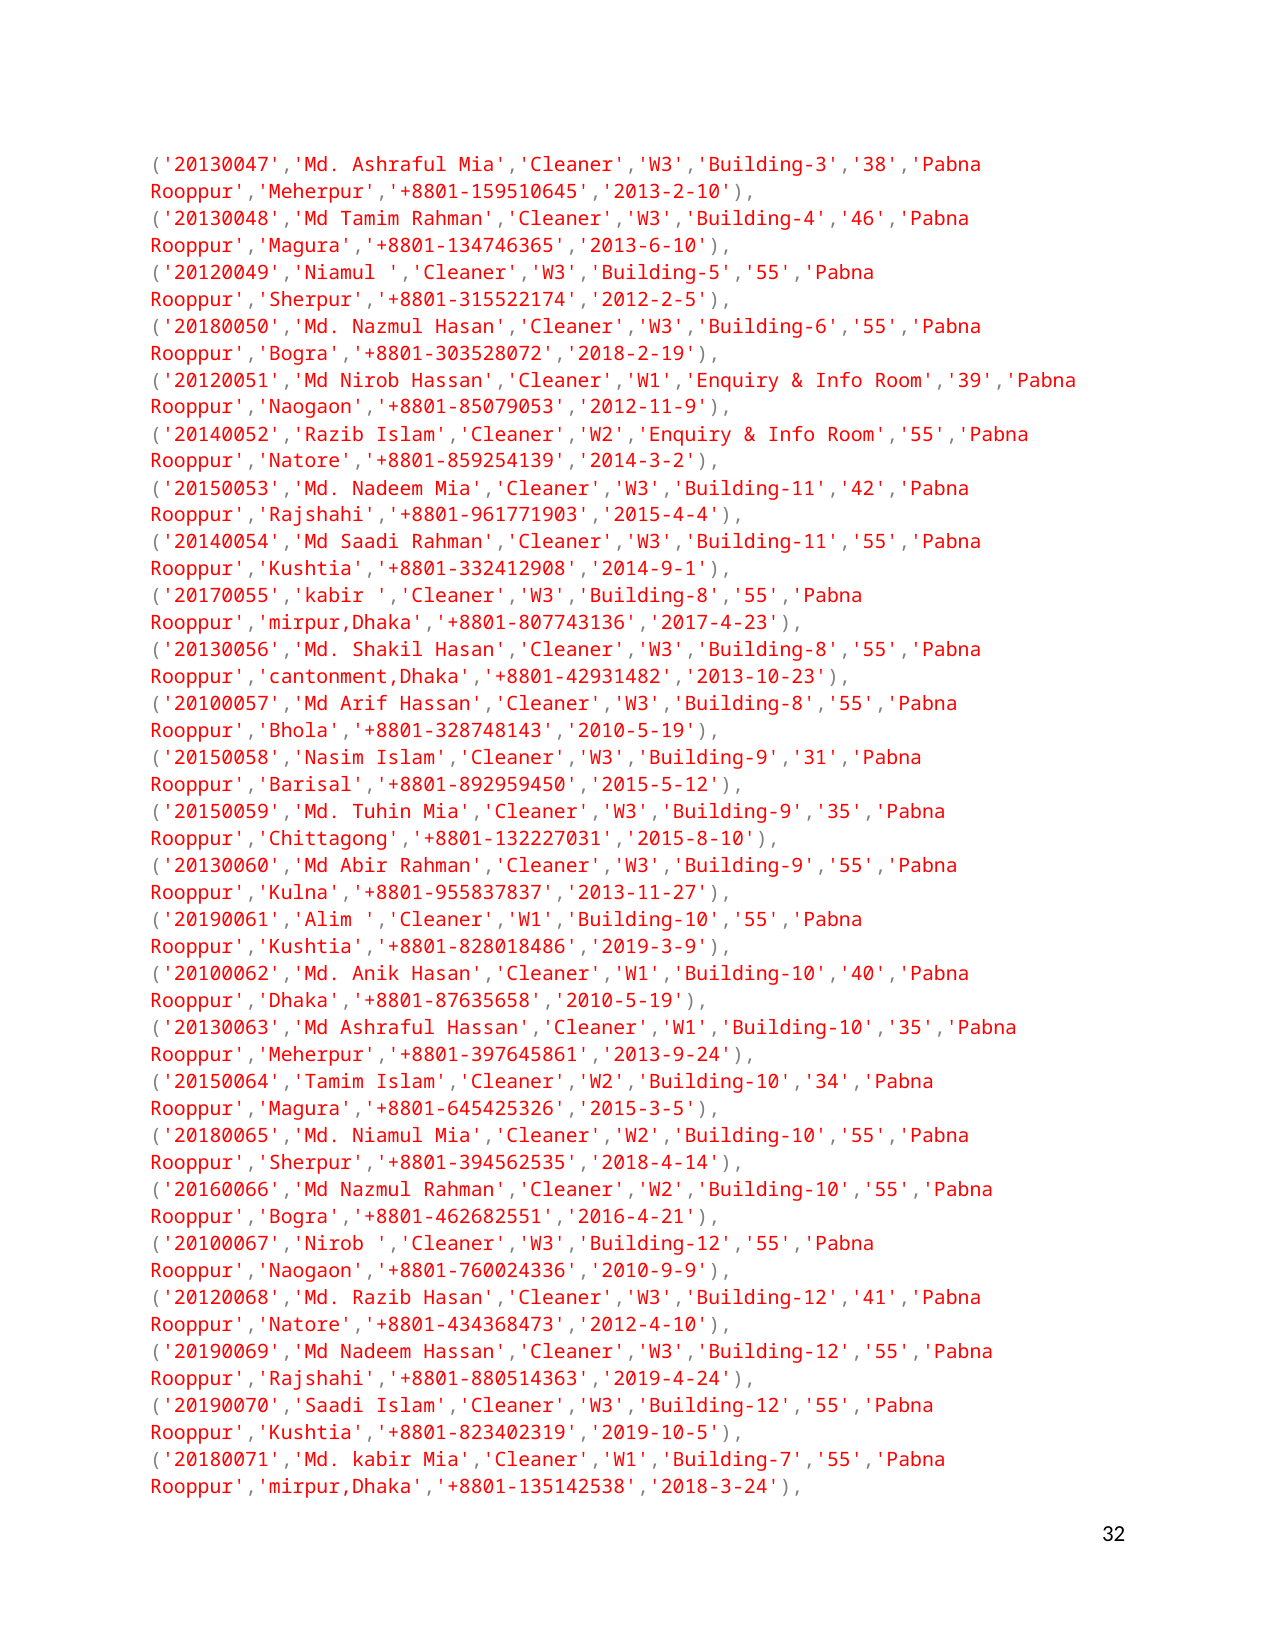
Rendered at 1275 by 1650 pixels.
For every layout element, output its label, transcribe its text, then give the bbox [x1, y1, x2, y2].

text ('20100067','Nirob ','Cleaner','W3','Building-12','55','Pabna Rooppur','Naogaon','+8801-760024336','2010-9-9'), [732, 1229, 1125, 1283]
text ('20190070','Saadi Islam','Cleaner','W3','Building-12','55','Pabna Rooppur','Kushtia','+8801-823402319','2019-10-5'), [744, 1391, 1125, 1445]
text ('20130048','Md Tamim Rahman','Cleaner','W3','Building-4','46','Pabna Rooppur','Magura','+8801-134746365','2013-6-10'), [732, 204, 1125, 258]
text ('20100057','Md Arif Hassan','Cleaner','W3','Building-8','55','Pabna Rooppur','Bhola','+8801-328748143','2010-5-19'), [150, 689, 1125, 743]
text ('20150053','Md. Nadeem Mia','Cleaner','W3','Building-11','42','Pabna Rooppur','Rajshahi','+8801-961771903','2015-4-4'), [744, 474, 1125, 528]
text ('20130060','Md Abir Rahman','Cleaner','W3','Building-9','55','Pabna Rooppur','Kulna','+8801-955837837','2013-11-27'), [150, 851, 1125, 905]
text ('20140054','Md Saadi Rahman','Cleaner','W3','Building-11','55','Pabna Rooppur','Kushtia','+8801-332412908','2014-9-1'), [732, 528, 1125, 582]
text ('20140052','Razib Islam','Cleaner','W2','Enquiry & Info Room','55','Pabna Rooppur','Natore','+8801-859254139','2014-3-2'), [720, 420, 1125, 474]
text ('20160066','Md Nazmul Rahman','Cleaner','W2','Building-10','55','Pabna Rooppur','Bogra','+8801-462682551','2016-4-21'), [720, 1175, 1125, 1229]
text ('20100062','Md. Anik Hasan','Cleaner','W1','Building-10','40','Pabna Rooppur','Dhaka','+8801-87635658','2010-5-19'), [708, 959, 1125, 1013]
text ('20120068','Md. Razib Hasan','Cleaner','W3','Building-12','41','Pabna Rooppur','Natore','+8801-434368473','2012-4-10'), [732, 1283, 1125, 1337]
text ('20120049','Niamul ','Cleaner','W3','Building-5','55','Pabna Rooppur','Sherpur','+8801-315522174','2012-2-5'), [732, 258, 1125, 312]
text ('20150059','Md. Tuhin Mia','Cleaner','W3','Building-9','35','Pabna Rooppur','Chittagong','+8801-132227031','2015-8-10'), [150, 797, 1125, 851]
text ('20130063','Md Ashraful Hassan','Cleaner','W1','Building-10','35','Pabna Rooppur','Meherpur','+8801-397645861','2013-9-24'), [756, 1013, 1125, 1067]
text ('20190069','Md Nadeem Hassan','Cleaner','W3','Building-12','55','Pabna Rooppur','Rajshahi','+8801-880514363','2019-4-24'), [756, 1337, 1125, 1391]
text ('20180071','Md. kabir Mia','Cleaner','W1','Building-7','55','Pabna Rooppur','mirpur,Dhaka','+8801-135142538','2018-3-24'), [803, 1445, 1125, 1499]
text ('20150064','Tamim Islam','Cleaner','W2','Building-10','34','Pabna Rooppur','Magura','+8801-645425326','2015-3-5'), [720, 1067, 1125, 1121]
text ('20180050','Md. Nazmul Hasan','Cleaner','W3','Building-6','55','Pabna Rooppur','Bogra','+8801-303528072','2018-2-19'), [720, 312, 1125, 366]
text ('20180065','Md. Niamul Mia','Cleaner','W2','Building-10','55','Pabna Rooppur','Sherpur','+8801-394562535','2018-4-14'), [744, 1121, 1125, 1175]
text ('20190061','Alim ','Cleaner','W1','Building-10','55','Pabna Rooppur','Kushtia','+8801-828018486','2019-3-9'), [150, 905, 1125, 959]
text ('20120051','Md Nirob Hassan','Cleaner','W1','Enquiry & Info Room','39','Pabna Rooppur','Naogaon','+8801-85079053','2012-11-9'), [732, 366, 1125, 420]
text ('20130056','Md. Shakil Hasan','Cleaner','W3','Building-8','55','Pabna Rooppur','cantonment,Dhaka','+8801-42931482','2013-10-23'), [851, 636, 1125, 689]
text ('20130047','Md. Ashraful Mia','Cleaner','W3','Building-3','38','Pabna Rooppur','Meherpur','+8801-159510645','2013-2-10'), [756, 150, 1125, 204]
text ('20150058','Nasim Islam','Cleaner','W3','Building-9','31','Pabna Rooppur','Barisal','+8801-892959450','2015-5-12'), [150, 743, 1125, 797]
text ('20170055','kabir ','Cleaner','W3','Building-8','55','Pabna Rooppur','mirpur,Dhaka','+8801-807743136','2017-4-23'), [803, 582, 1125, 636]
